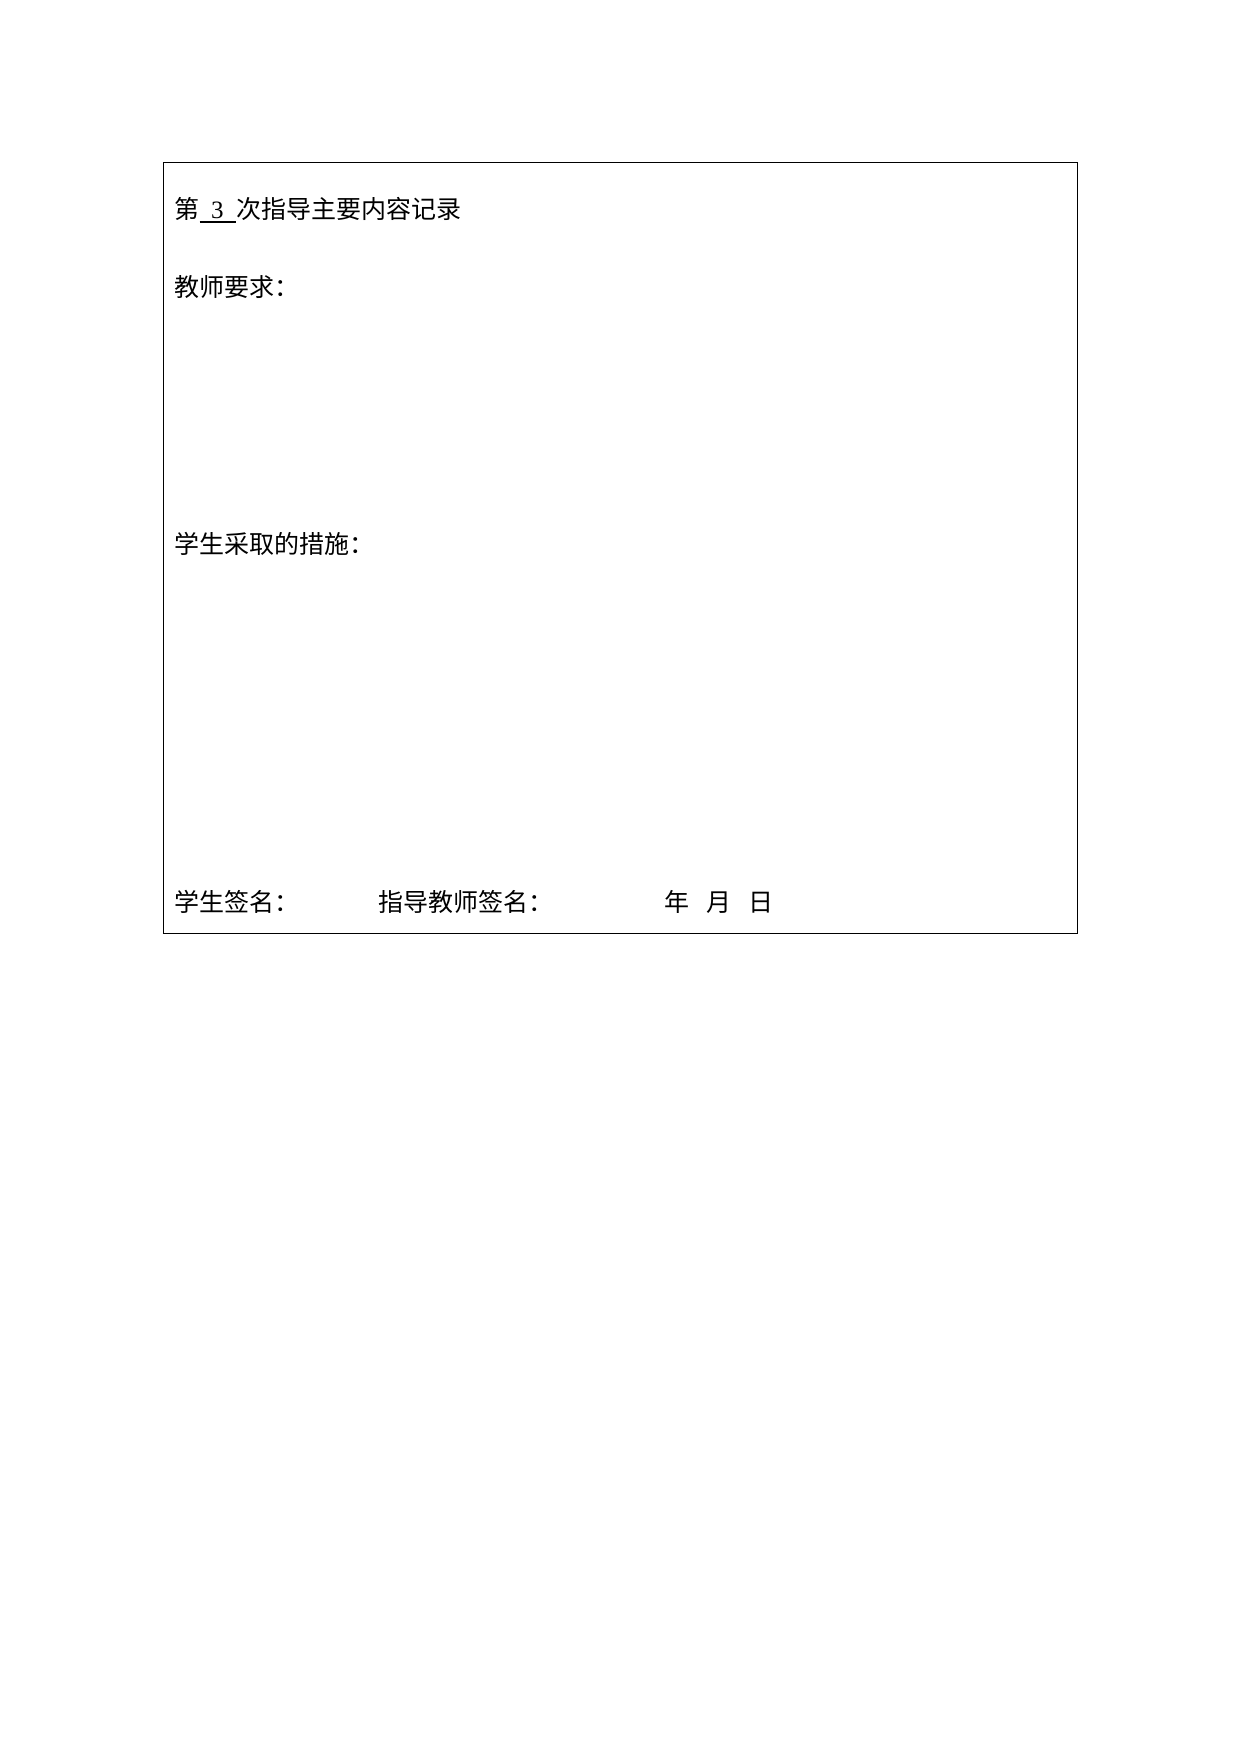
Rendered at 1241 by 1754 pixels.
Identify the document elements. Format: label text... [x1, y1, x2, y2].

table_cell 第 3 次指导主要内容记录 教师要求： 学生采取的措施： 学生签名： 指导教师签名： 年 月 日 [164, 163, 1077, 933]
